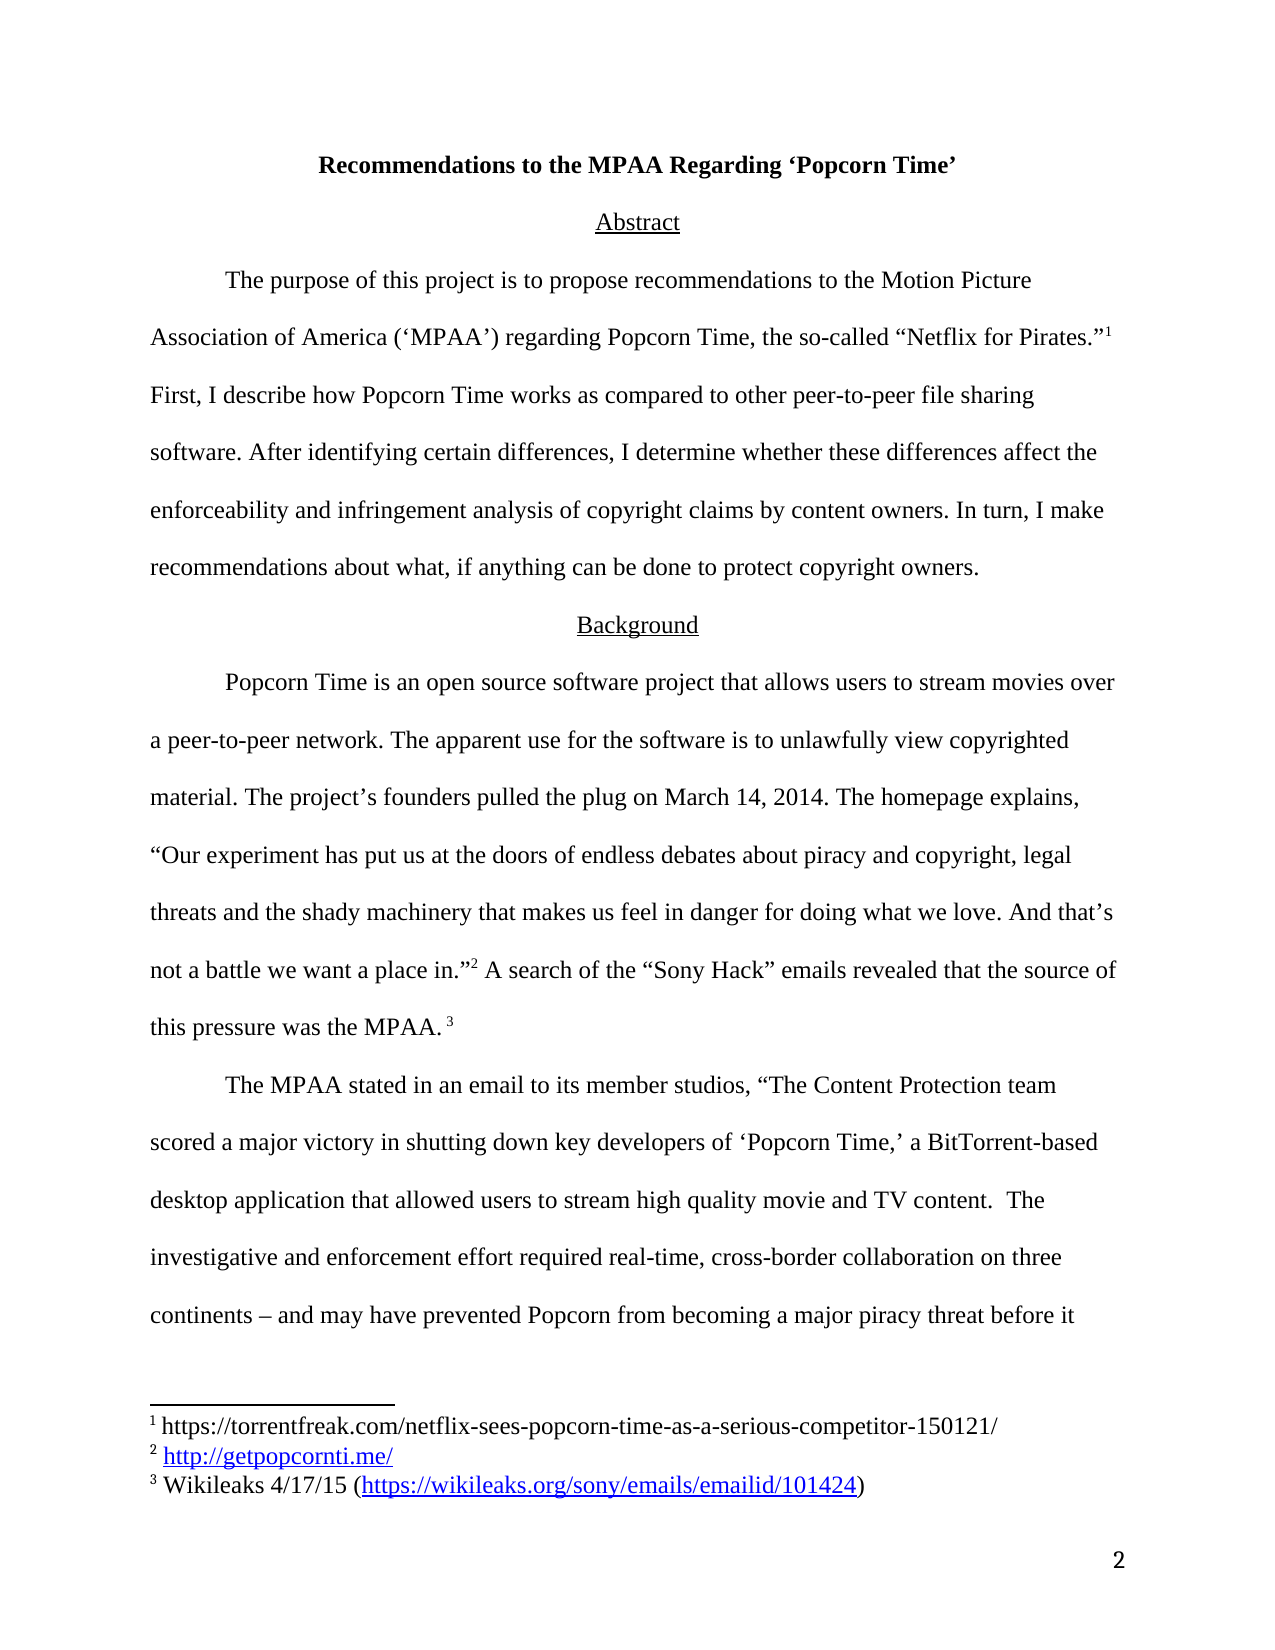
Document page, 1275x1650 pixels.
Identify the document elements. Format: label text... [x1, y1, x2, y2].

text Popcorn Time is an open source software project that allows users to stream movies over a peer-to-peer network. The apparent use for the software is to unlawfully view copyrighted material. The project’s founders pulled the plug on March 14, 2014. The homepage explains, “Our experiment has put us at the doors of endless debates about piracy and copyright, legal threats and the shady machinery that makes us feel in danger for doing what we love. And that’s not a battle we want a place in.” A search of the “Sony Hack” emails revealed that the source of this pressure was the MPAA. [150, 667, 1125, 1041]
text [150, 1070, 1125, 1329]
text Recommendations to the MPAA Regarding ‘Popcorn Time’ [150, 150, 1125, 179]
text Abstract [150, 207, 1125, 236]
text Background [150, 610, 1125, 639]
text The purpose of this project is to propose recommendations to the Motion Picture Association of America (‘MPAA’) regarding Popcorn Time, the so-called “Netflix for Pirates.” First, I describe how Popcorn Time works as compared to other peer-to-peer file sharing software. After identifying certain differences, I determine whether these differences affect the enforceability and infringement analysis of copyright claims by content owners. In turn, I make recommendations about what, if anything can be done to protect copyright owners. [150, 265, 1125, 581]
